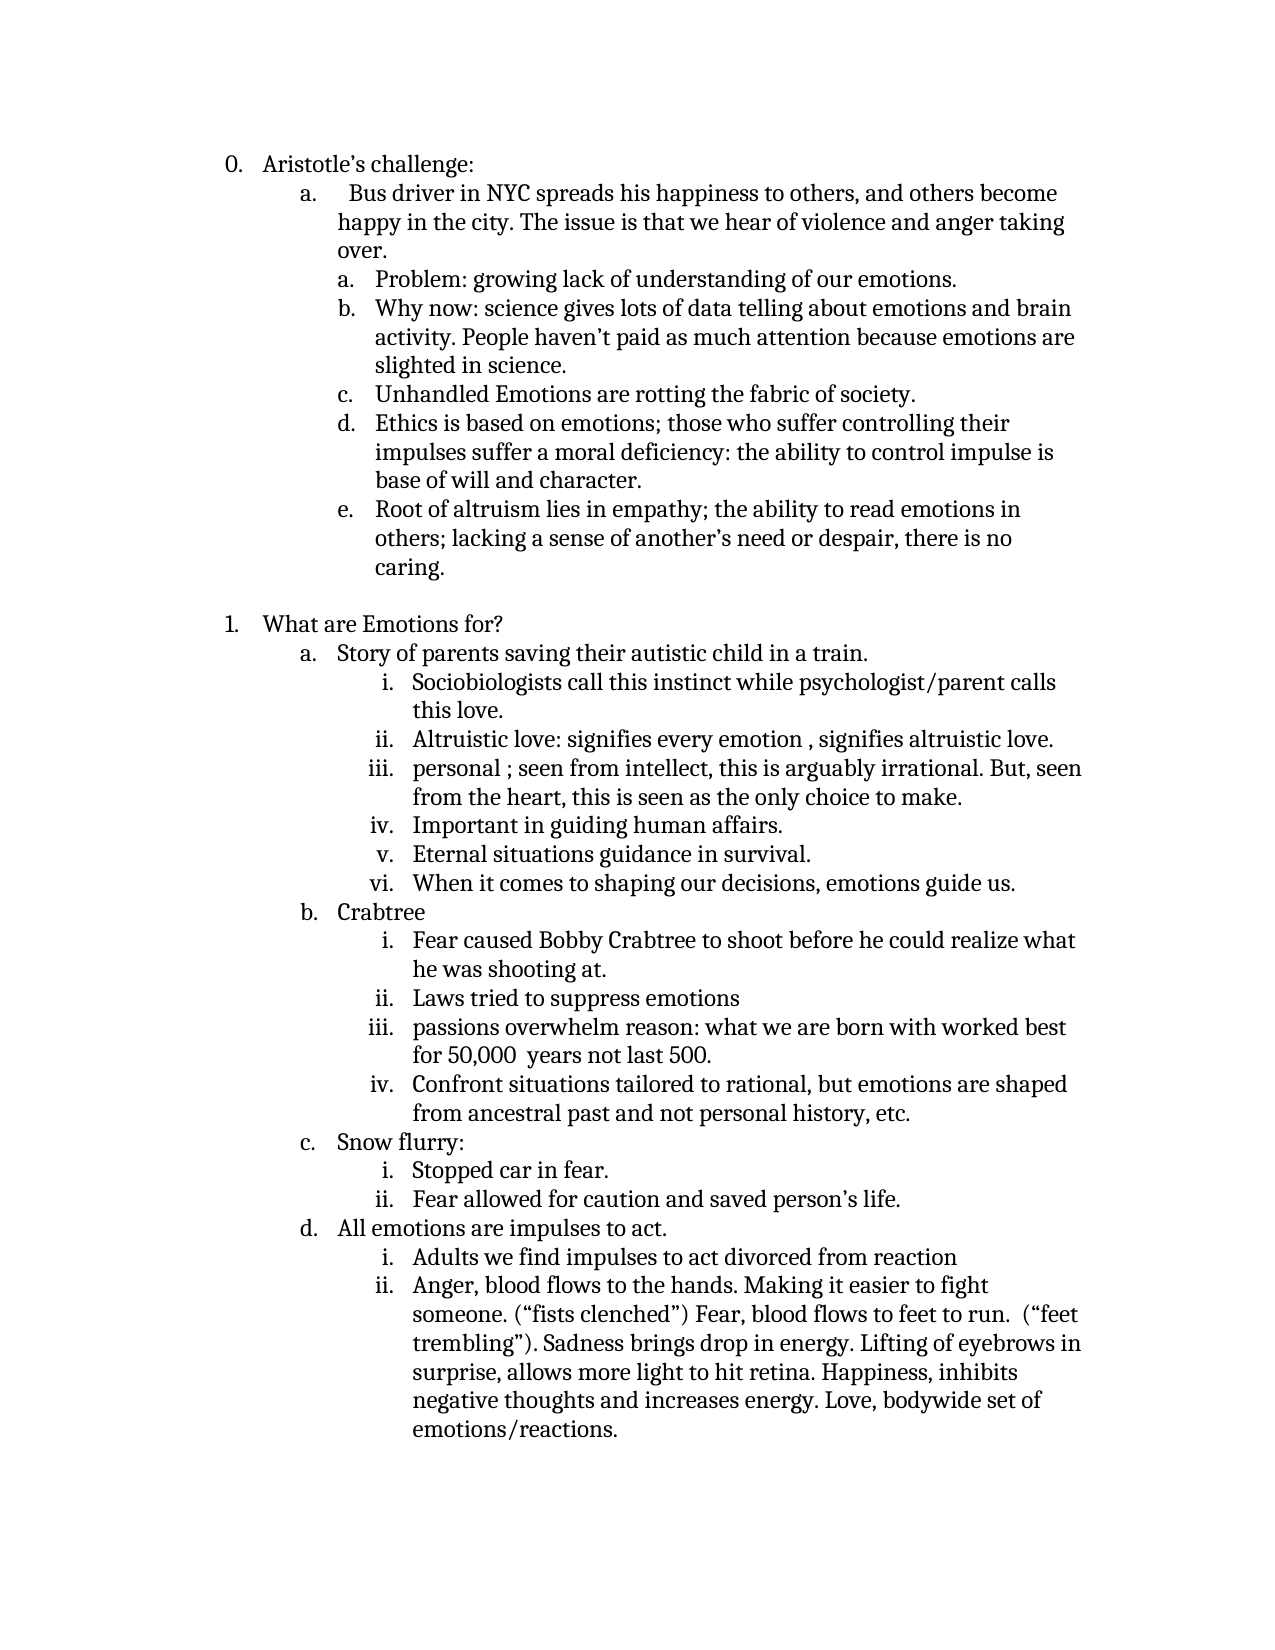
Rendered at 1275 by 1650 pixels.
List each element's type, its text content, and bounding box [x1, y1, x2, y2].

list Ethics is based on emotions; those who suffer controlling their impulses suffer a moral deficiency: the ability to control impulse is base of will and character. [337, 409, 1087, 495]
list Snow flurry: [300, 1127, 1087, 1156]
list Fear caused Bobby Crabtree to shoot before he could realize what he was shooting at. [394, 926, 1087, 984]
list Unhandled Emotions are rotting the fabric of society. [337, 380, 1087, 409]
list What are Emotions for? [225, 610, 1087, 639]
list Story of parents saving their autistic child in a train. [300, 639, 1087, 667]
list Aristotle’s challenge: [225, 150, 1087, 179]
list Why now: science gives lots of data telling about emotions and brain activity. People haven’t paid as much attention because emotions are slighted in science. [337, 294, 1087, 380]
list personal ; seen from intellect, this is arguably irrational. But, seen from the heart, this is seen as the only choice to make. [394, 754, 1087, 811]
list Confront situations tailored to rational, but emotions are shaped from ancestral past and not personal history, etc. [394, 1070, 1087, 1127]
list Eternal situations guidance in survival. [394, 840, 1087, 869]
list passions overwhelm reason: what we are born with worked best for 50,000 years not last 500. [394, 1012, 1087, 1070]
list Anger, blood flows to the hands. Making it easier to fight someone. (“fists clenched”) Fear, blood flows to feet to run. (“feet trembling”). Sadness brings drop in energy. Lifting of eyebrows in surprise, allows more light to hit retina. Happiness, inhibits negative thoughts and increases energy. Love, bodywide set of emotions/reactions. [394, 1271, 1087, 1444]
list Important in guiding human affairs. [394, 811, 1087, 840]
list Stopped car in fear. [394, 1156, 1087, 1185]
list Fear allowed for caution and saved person’s life. [394, 1185, 1087, 1214]
list Crabtree [300, 897, 1087, 926]
list Adults we find impulses to act divorced from reaction [394, 1242, 1087, 1271]
list When it comes to shaping our decisions, emotions guide us. [394, 869, 1087, 897]
list Laws tried to suppress emotions [394, 984, 1087, 1012]
list Problem: growing lack of understanding of our emotions. [337, 265, 1087, 294]
list Bus driver in NYC spreads his happiness to others, and others become happy in the city. The issue is that we hear of violence and anger taking over. [300, 179, 1087, 265]
list Altruistic love: signifies every emotion , signifies altruistic love. [394, 725, 1087, 754]
list Sociobiologists call this instinct while psychologist/parent calls this love. [394, 667, 1087, 725]
list All emotions are impulses to act. [300, 1214, 1087, 1242]
list Root of altruism lies in empathy; the ability to read emotions in others; lacking a sense of another’s need or despair, there is no caring. [337, 495, 1087, 581]
